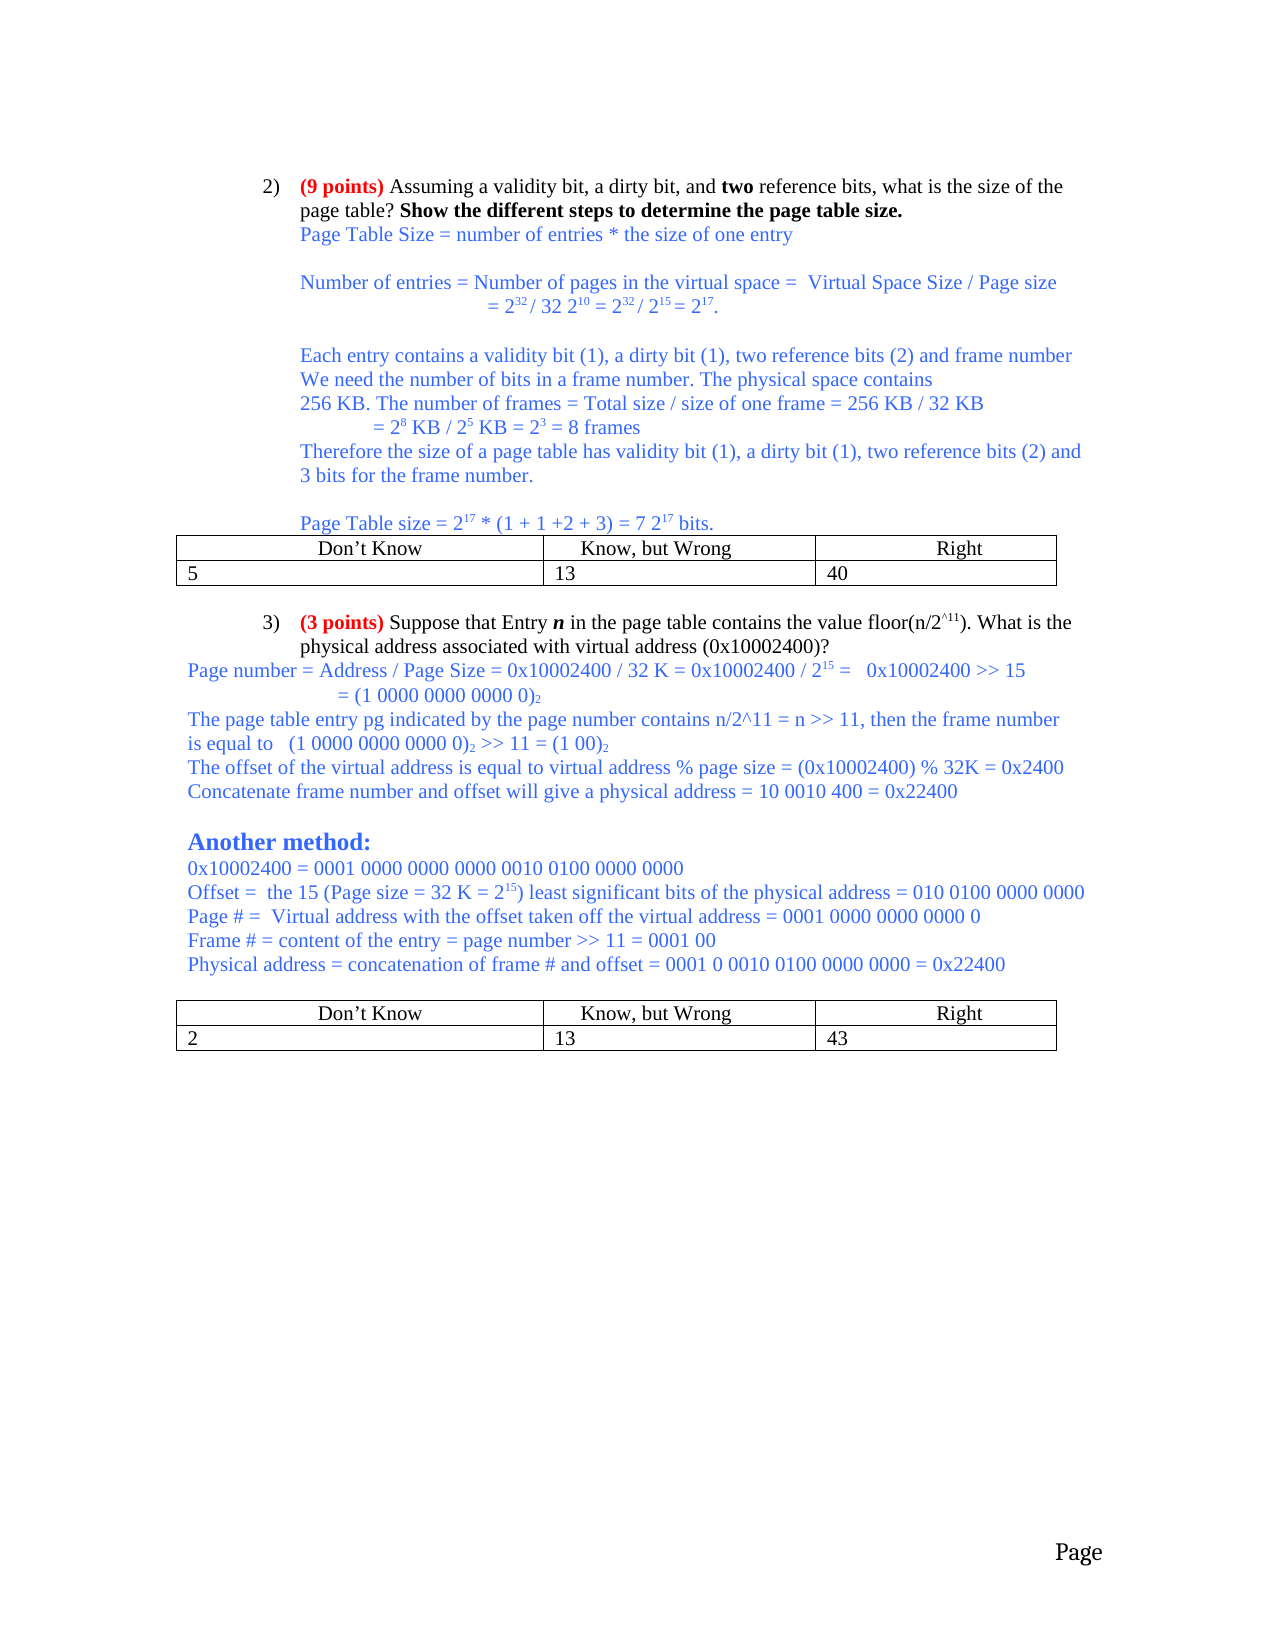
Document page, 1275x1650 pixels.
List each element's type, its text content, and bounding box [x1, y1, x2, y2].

list Number of entries = Number of pages in the virtual space = Virtual Space Size / Page size [300, 270, 1087, 294]
table_header Right [816, 536, 1056, 560]
text The page table entry pg indicated by the page number contains n/2^11 = n >> 11, then the frame number [187, 707, 1087, 731]
list (9 points) Assuming a validity bit, a dirty bit, and two reference bits, what is the size of the page table? Show the different steps to determine the page table size. [262, 174, 1087, 222]
text 0x10002400 = 0001 0000 0000 0000 0010 0100 0000 0000 [187, 856, 1087, 880]
table_header Know, but Wrong [544, 536, 815, 560]
text The offset of the virtual address is equal to virtual address % page size = (0x10002400) % 32K = 0x2400 [187, 755, 1087, 779]
table_header Right [816, 1001, 1056, 1025]
table_cell 13 [544, 1026, 815, 1050]
list Page Table Size = number of entries * the size of one entry [300, 222, 1087, 246]
table_header Don’t Know [177, 1001, 543, 1025]
list (3 points) Suppose that Entry n in the page table contains the value floor(n/2^11). What is the physical address associated with virtual address (0x10002400)? [262, 610, 1087, 658]
text = (1 0000 0000 0000 0)2 [187, 682, 1087, 707]
text Page number = Address / Page Size = 0x10002400 / 32 K = 0x10002400 / 215 = 0x10002400 >> 15 [187, 658, 1087, 682]
text Another method: [187, 827, 1087, 856]
list Each entry contains a validity bit (1), a dirty bit (1), two reference bits (2) and frame number [300, 342, 1087, 367]
text Frame # = content of the entry = page number >> 11 = 0001 00 [187, 928, 1087, 952]
text Offset = the 15 (Page size = 32 K = 215) least significant bits of the physical address = 010 0100 0000 0000 [187, 880, 1087, 904]
table_cell 5 [177, 561, 543, 585]
list 256 KB. The number of frames = Total size / size of one frame = 256 KB / 32 KB [300, 391, 1087, 415]
text Physical address = concatenation of frame # and offset = 0001 0 0010 0100 0000 0000 = 0x22400 [187, 952, 1087, 976]
table_cell 13 [544, 561, 815, 585]
text Concatenate frame number and offset will give a physical address = 10 0010 400 = 0x22400 [187, 779, 1087, 803]
list = 232 / 32 210 = 232 / 215 = 217. [300, 294, 1087, 318]
text Page # = Virtual address with the offset taken off the virtual address = 0001 0000 0000 0000 0 [187, 904, 1087, 928]
table_cell 43 [816, 1026, 1056, 1050]
text is equal to (1 0000 0000 0000 0)2 >> 11 = (1 00)2 [187, 731, 1087, 755]
list Therefore the size of a page table has validity bit (1), a dirty bit (1), two reference bits (2) and 3 bits for the frame number. [300, 439, 1087, 487]
table_header Know, but Wrong [544, 1001, 815, 1025]
table_cell 40 [816, 561, 1056, 585]
table_cell 2 [177, 1026, 543, 1050]
list = 28 KB / 25 KB = 23 = 8 frames [300, 415, 1087, 439]
table_header Don’t Know [177, 536, 543, 560]
list We need the number of bits in a frame number. The physical space contains [300, 367, 1087, 391]
list Page Table size = 217 * (1 + 1 +2 + 3) = 7 217 bits. [300, 511, 1087, 535]
